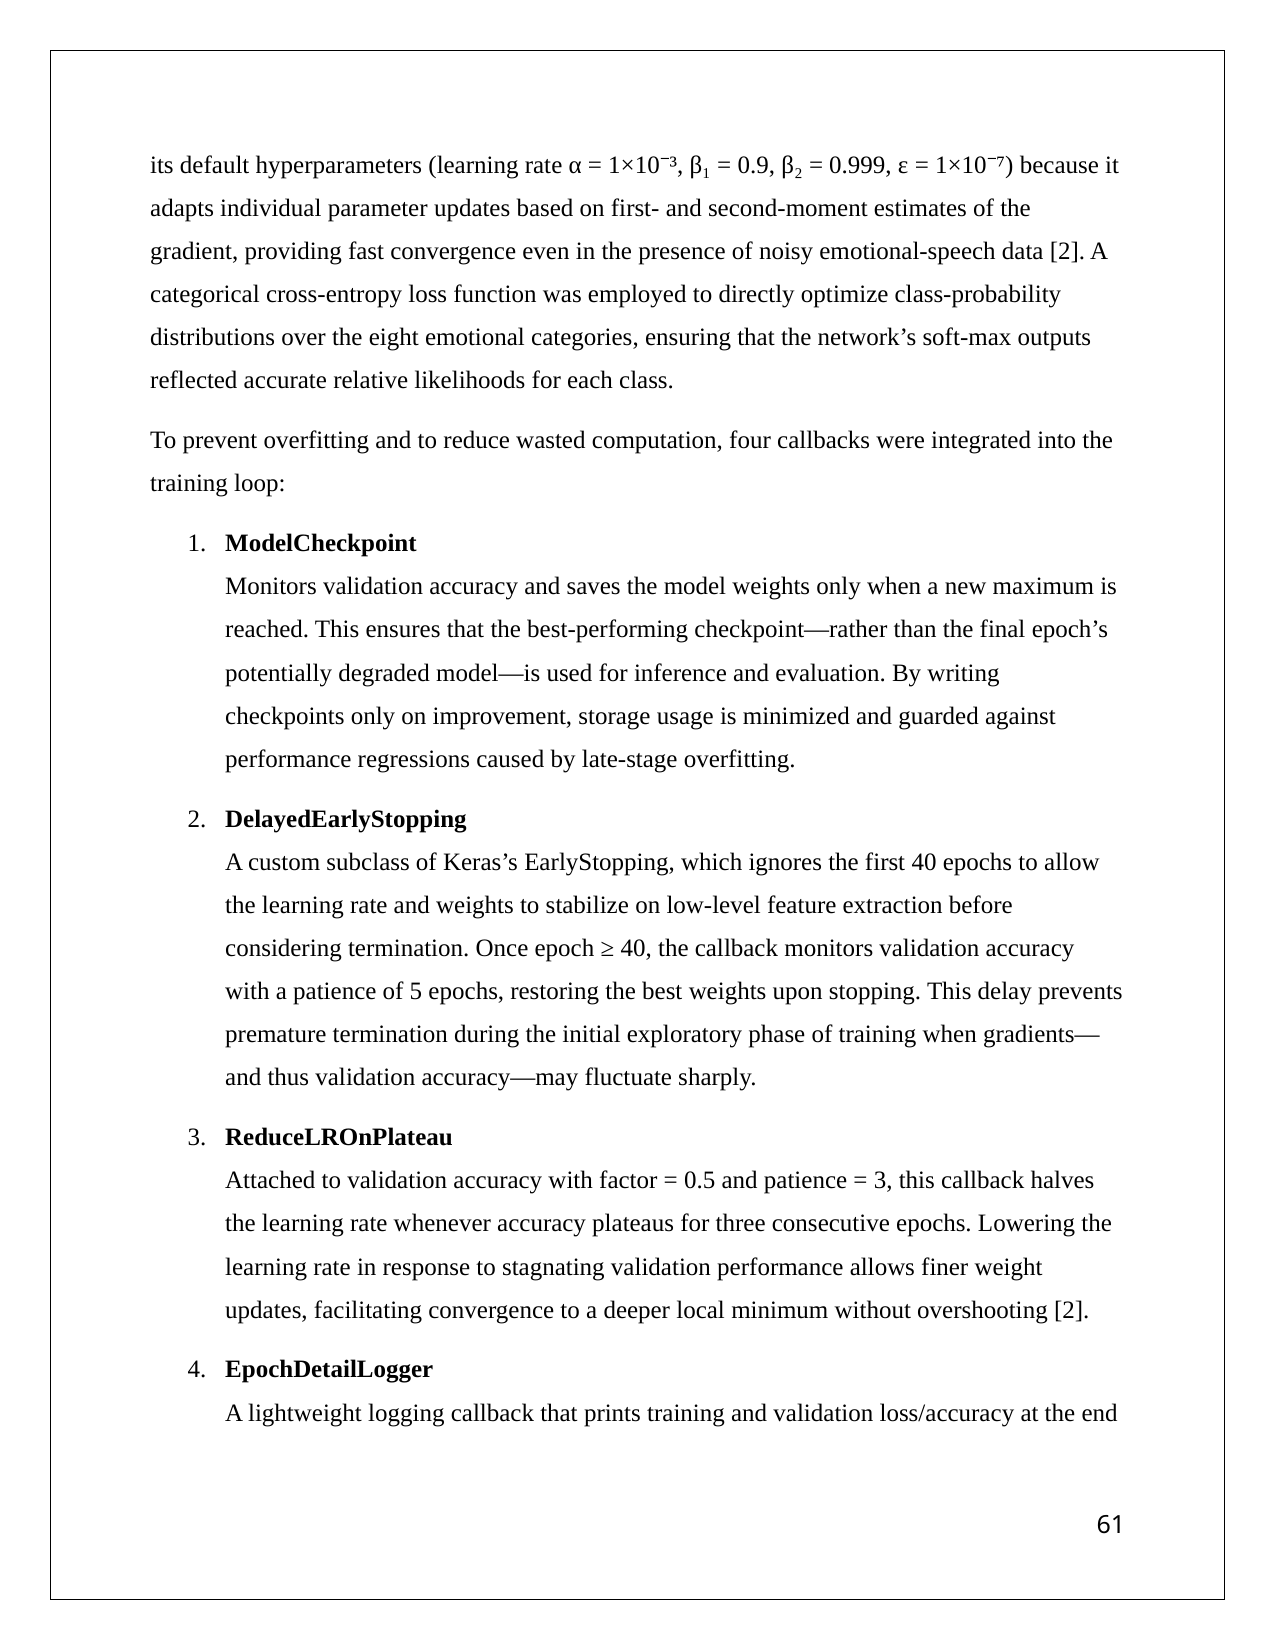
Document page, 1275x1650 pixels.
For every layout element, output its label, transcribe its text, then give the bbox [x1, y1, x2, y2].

list ModelCheckpoint Monitors validation accuracy and saves the model weights only when a new maximum is reached. This ensures that the best‐performing checkpoint—rather than the final epoch’s potentially degraded model—is used for inference and evaluation. By writing checkpoints only on improvement, storage usage is minimized and guarded against performance regressions caused by late‐stage overfitting. [187, 528, 1125, 773]
text To prevent overfitting and to reduce wasted computation, four callbacks were integrated into the training loop: [150, 425, 1125, 497]
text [150, 150, 1125, 394]
list ReduceLROnPlateau Attached to validation accuracy with factor = 0.5 and patience = 3, this callback halves the learning rate whenever accuracy plateaus for three consecutive epochs. Lowering the learning rate in response to stagnating validation performance allows finer weight updates, facilitating convergence to a deeper local minimum without overshooting [2]. [187, 1122, 1125, 1323]
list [187, 1354, 1125, 1426]
list DelayedEarlyStopping A custom subclass of Keras’s EarlyStopping, which ignores the first 40 epochs to allow the learning rate and weights to stabilize on low‐level feature extraction before considering termination. Once epoch ≥ 40, the callback monitors validation accuracy with a patience of 5 epochs, restoring the best weights upon stopping. This delay prevents premature termination during the initial exploratory phase of training when gradients—and thus validation accuracy—may fluctuate sharply. [187, 804, 1125, 1091]
